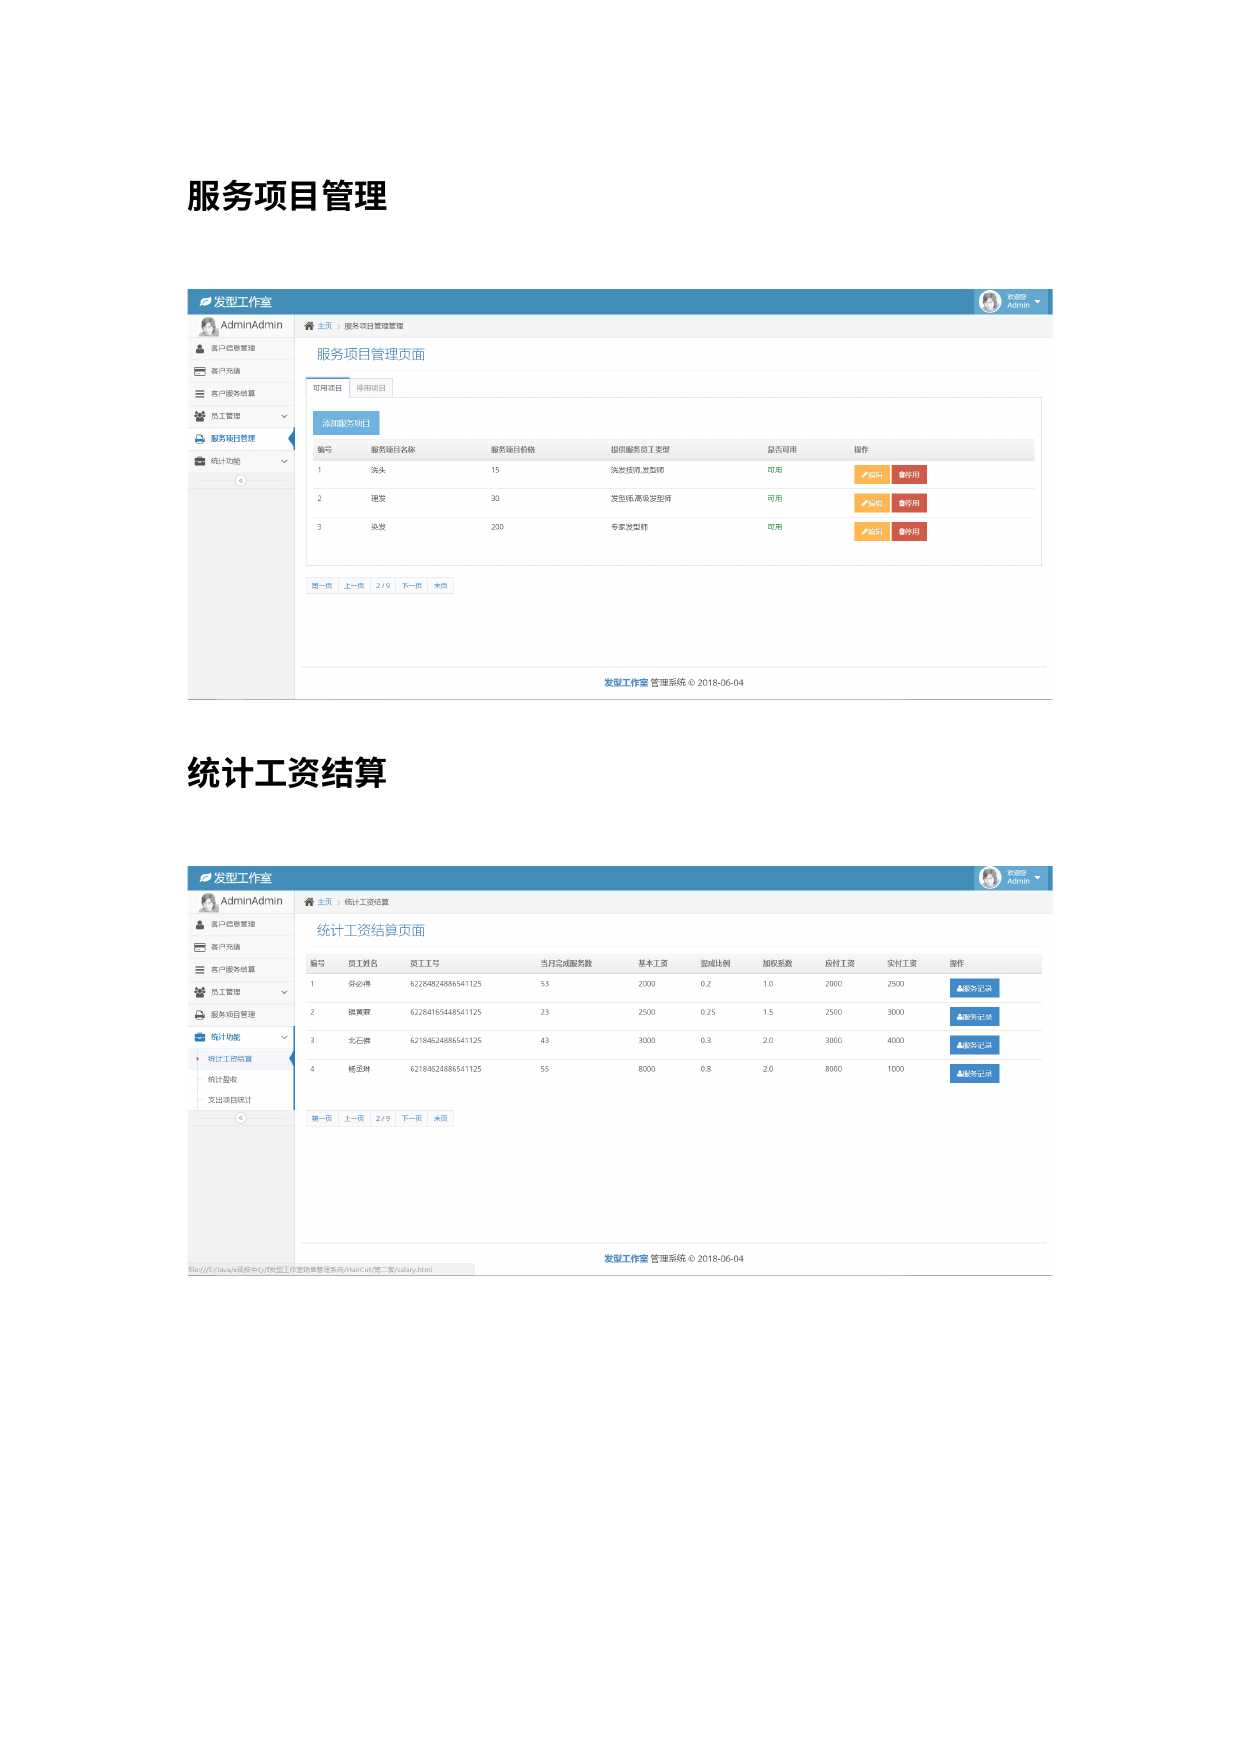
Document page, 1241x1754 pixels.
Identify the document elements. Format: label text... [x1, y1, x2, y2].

subtitle 统计工资结算 [187, 739, 1053, 804]
picture [187, 289, 1053, 700]
subtitle 服务项目管理 [187, 162, 1053, 227]
picture [187, 866, 1053, 1276]
